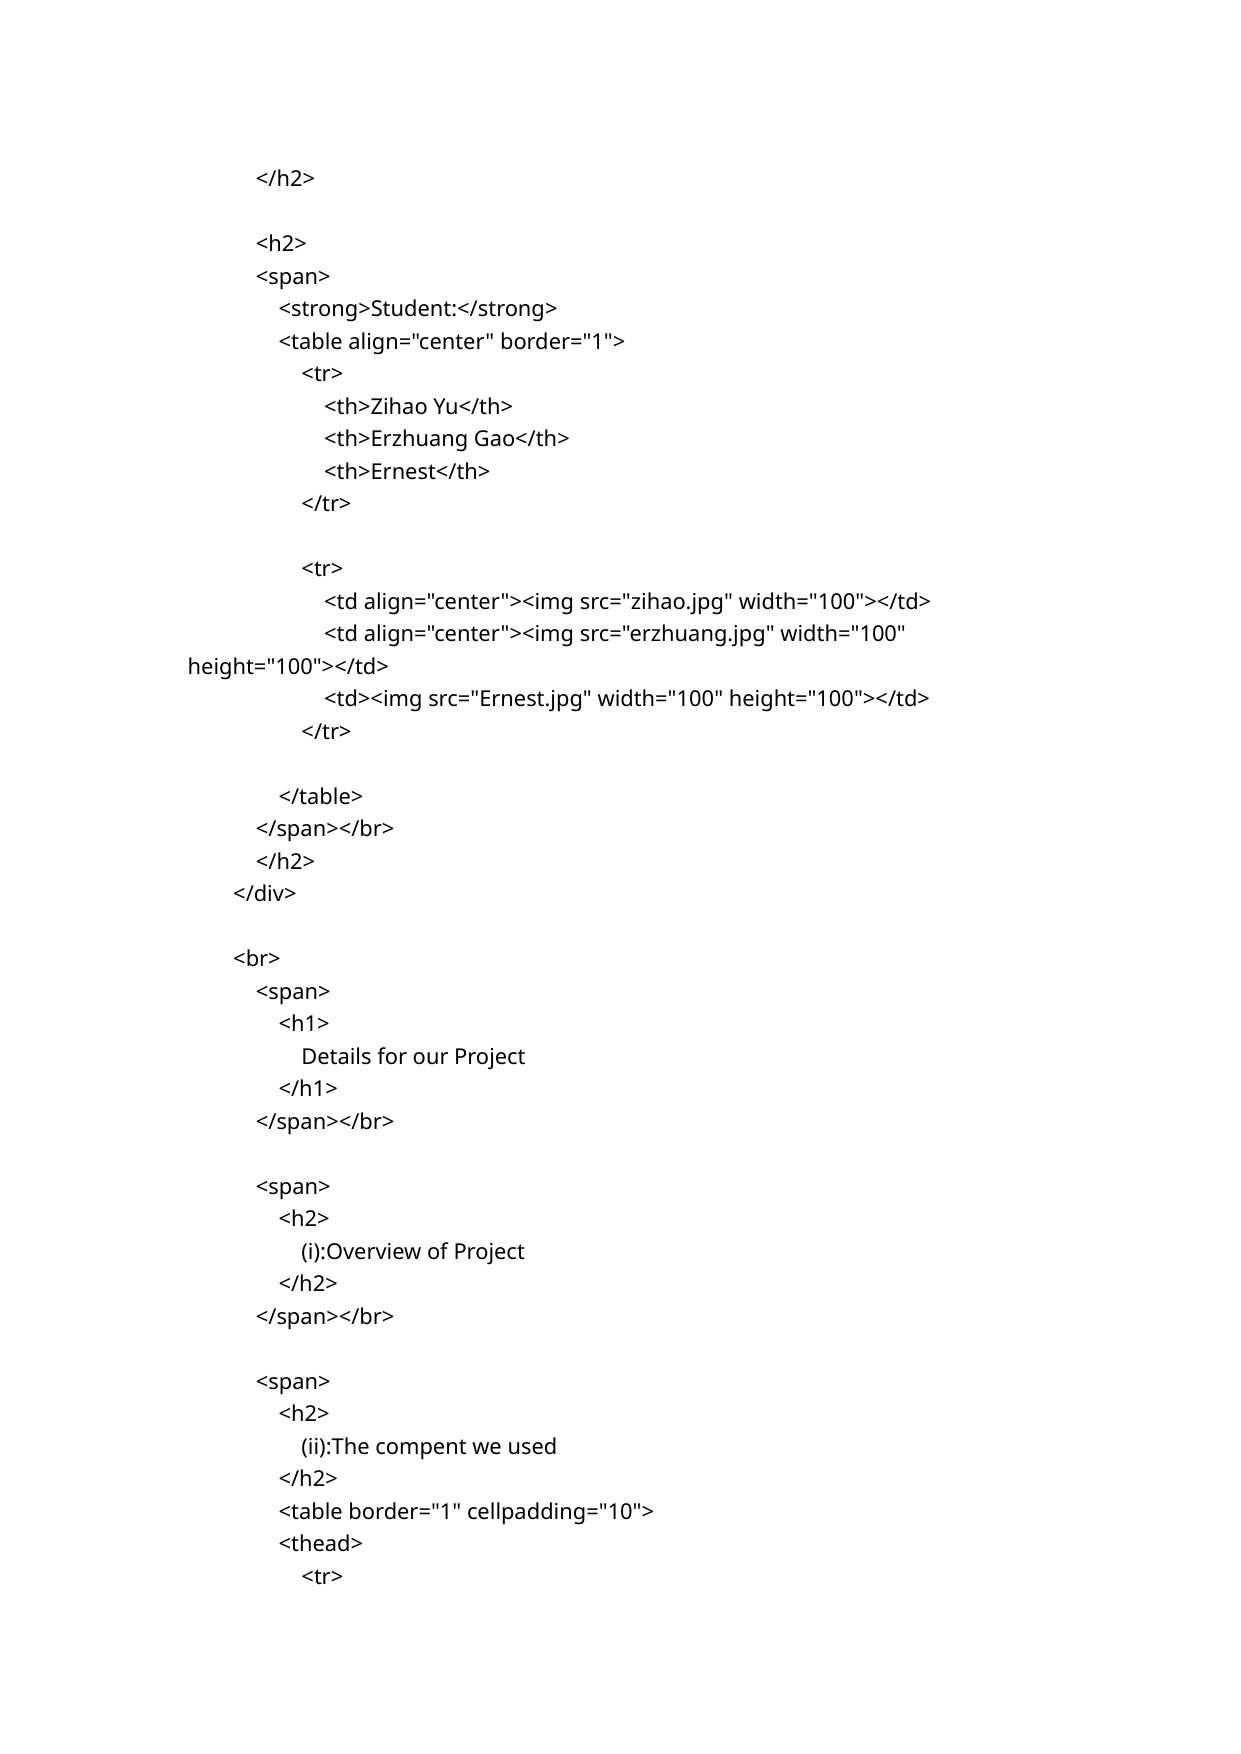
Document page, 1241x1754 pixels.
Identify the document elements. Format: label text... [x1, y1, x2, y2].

text <td><img src="Ernest.jpg" width="100" height="100"></td> [187, 682, 1053, 714]
text </h1> [187, 1072, 1053, 1104]
text <h2> [187, 1202, 1053, 1234]
text </div> [187, 877, 1053, 909]
text <span> [187, 259, 1053, 292]
text <th>Ernest</th> [187, 454, 1053, 487]
text <span> [187, 974, 1053, 1007]
text <td align="center"><img src="erzhuang.jpg" width="100" height="100"></td> [187, 617, 1053, 682]
text <table border="1" cellpadding="10"> [187, 1494, 1053, 1527]
text <tr> [187, 357, 1053, 389]
text </span></br> [187, 1104, 1053, 1137]
text <h2> [187, 227, 1053, 259]
text <span> [187, 1169, 1053, 1202]
text </table> [187, 779, 1053, 812]
text <h2> [187, 1397, 1053, 1429]
text <thead> [187, 1527, 1053, 1559]
text </span></br> [187, 1299, 1053, 1332]
text </h2> [187, 162, 1053, 194]
text <tr> [187, 552, 1053, 584]
text </h2> [187, 1267, 1053, 1299]
text <tr> [187, 1559, 1053, 1592]
text <th>Zihao Yu</th> [187, 389, 1053, 422]
text <h1> [187, 1007, 1053, 1039]
text </h2> [187, 1462, 1053, 1494]
text (ii):The compent we used [187, 1429, 1053, 1462]
text </tr> [187, 714, 1053, 747]
text <td align="center"><img src="zihao.jpg" width="100"></td> [187, 584, 1053, 617]
text <span> [187, 1364, 1053, 1397]
text </span></br> [187, 812, 1053, 844]
text (i):Overview of Project [187, 1234, 1053, 1267]
text <br> [187, 942, 1053, 974]
text Details for our Project [187, 1039, 1053, 1072]
text <th>Erzhuang Gao</th> [187, 422, 1053, 454]
text </h2> [187, 844, 1053, 877]
text <strong>Student:</strong> [187, 292, 1053, 324]
text <table align="center" border="1"> [187, 324, 1053, 357]
text </tr> [187, 487, 1053, 519]
